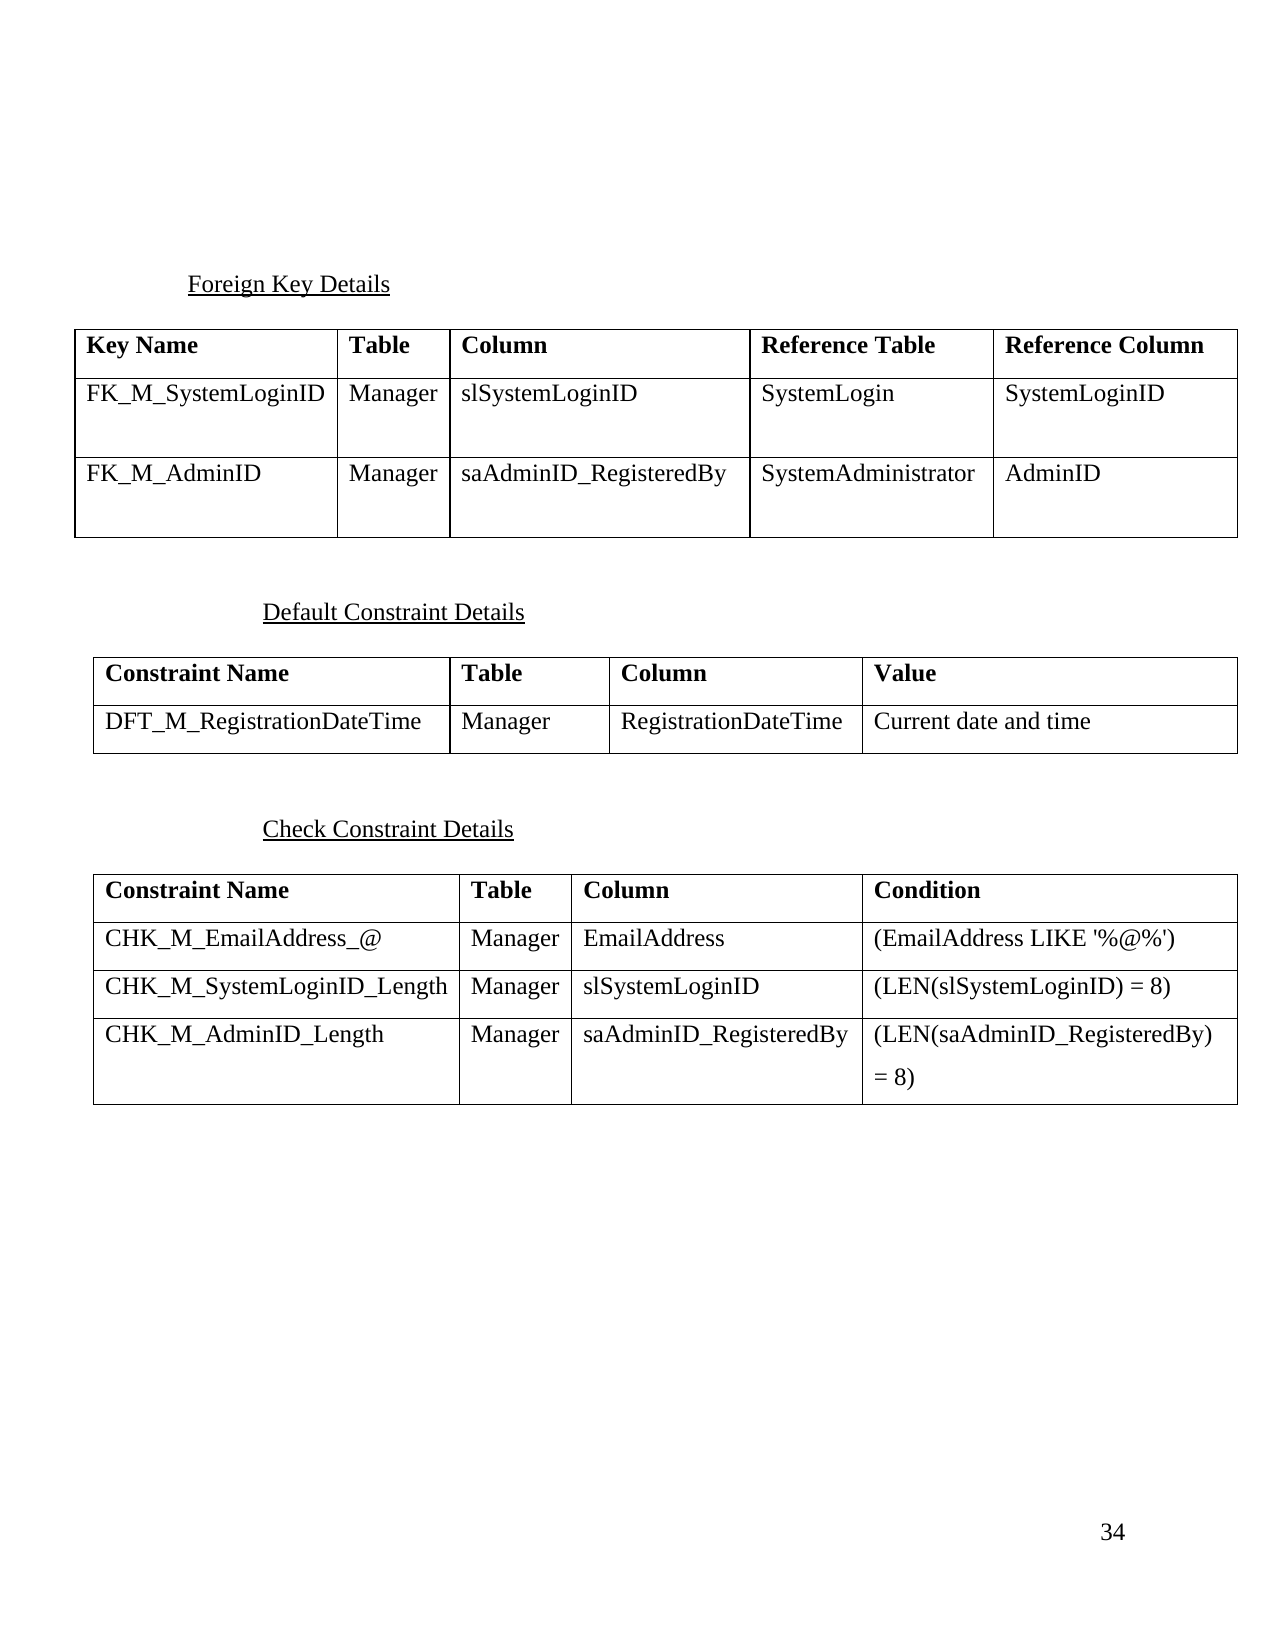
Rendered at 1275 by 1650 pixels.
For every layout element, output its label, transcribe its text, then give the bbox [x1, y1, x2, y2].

table_cell (LEN(saAdminID_RegisteredBy) = 8) [863, 1019, 1237, 1104]
table_header Column [610, 658, 862, 705]
table_cell saAdminID_RegisteredBy [572, 1019, 862, 1104]
table_cell SystemLogin [751, 379, 993, 457]
table_cell Manager [338, 379, 449, 457]
table_cell FK_M_AdminID [76, 458, 337, 537]
table_cell slSystemLoginID [572, 971, 862, 1018]
table_cell Manager [460, 1019, 571, 1104]
table_header Column [451, 330, 749, 377]
table_header Table [338, 330, 449, 377]
table_cell AdminID [994, 458, 1237, 537]
table_header Constraint Name [94, 658, 449, 705]
table_header Reference Column [994, 330, 1237, 377]
table_cell (EmailAddress LIKE '%@%') [863, 923, 1237, 970]
table_cell CHK_M_SystemLoginID_Length [94, 971, 459, 1018]
text Foreign Key Details [187, 269, 1125, 298]
table_cell DFT_M_RegistrationDateTime [94, 706, 449, 753]
table_cell SystemLoginID [994, 379, 1237, 457]
table_header Condition [863, 875, 1237, 922]
text Default Constraint Details [187, 597, 1125, 626]
table_cell Manager [451, 706, 609, 753]
table_header Column [572, 875, 862, 922]
table_cell (LEN(slSystemLoginID) = 8) [863, 971, 1237, 1018]
text Check Constraint Details [187, 814, 1125, 843]
table_cell Manager [460, 971, 571, 1018]
table_cell slSystemLoginID [451, 379, 749, 457]
table_cell SystemAdministrator [751, 458, 993, 537]
table_cell Manager [338, 458, 449, 537]
table_cell EmailAddress [572, 923, 862, 970]
table_header Value [863, 658, 1237, 705]
table_cell CHK_M_AdminID_Length [94, 1019, 459, 1104]
table_header Key Name [76, 330, 337, 377]
table_cell saAdminID_RegisteredBy [451, 458, 749, 537]
table_cell CHK_M_EmailAddress_@ [94, 923, 459, 970]
table_cell FK_M_SystemLoginID [76, 379, 337, 457]
table_header Table [460, 875, 571, 922]
table_cell Manager [460, 923, 571, 970]
table_header Reference Table [751, 330, 993, 377]
table_header Table [451, 658, 609, 705]
table_header Constraint Name [94, 875, 459, 922]
table_cell RegistrationDateTime [610, 706, 862, 753]
table_cell Current date and time [863, 706, 1237, 753]
